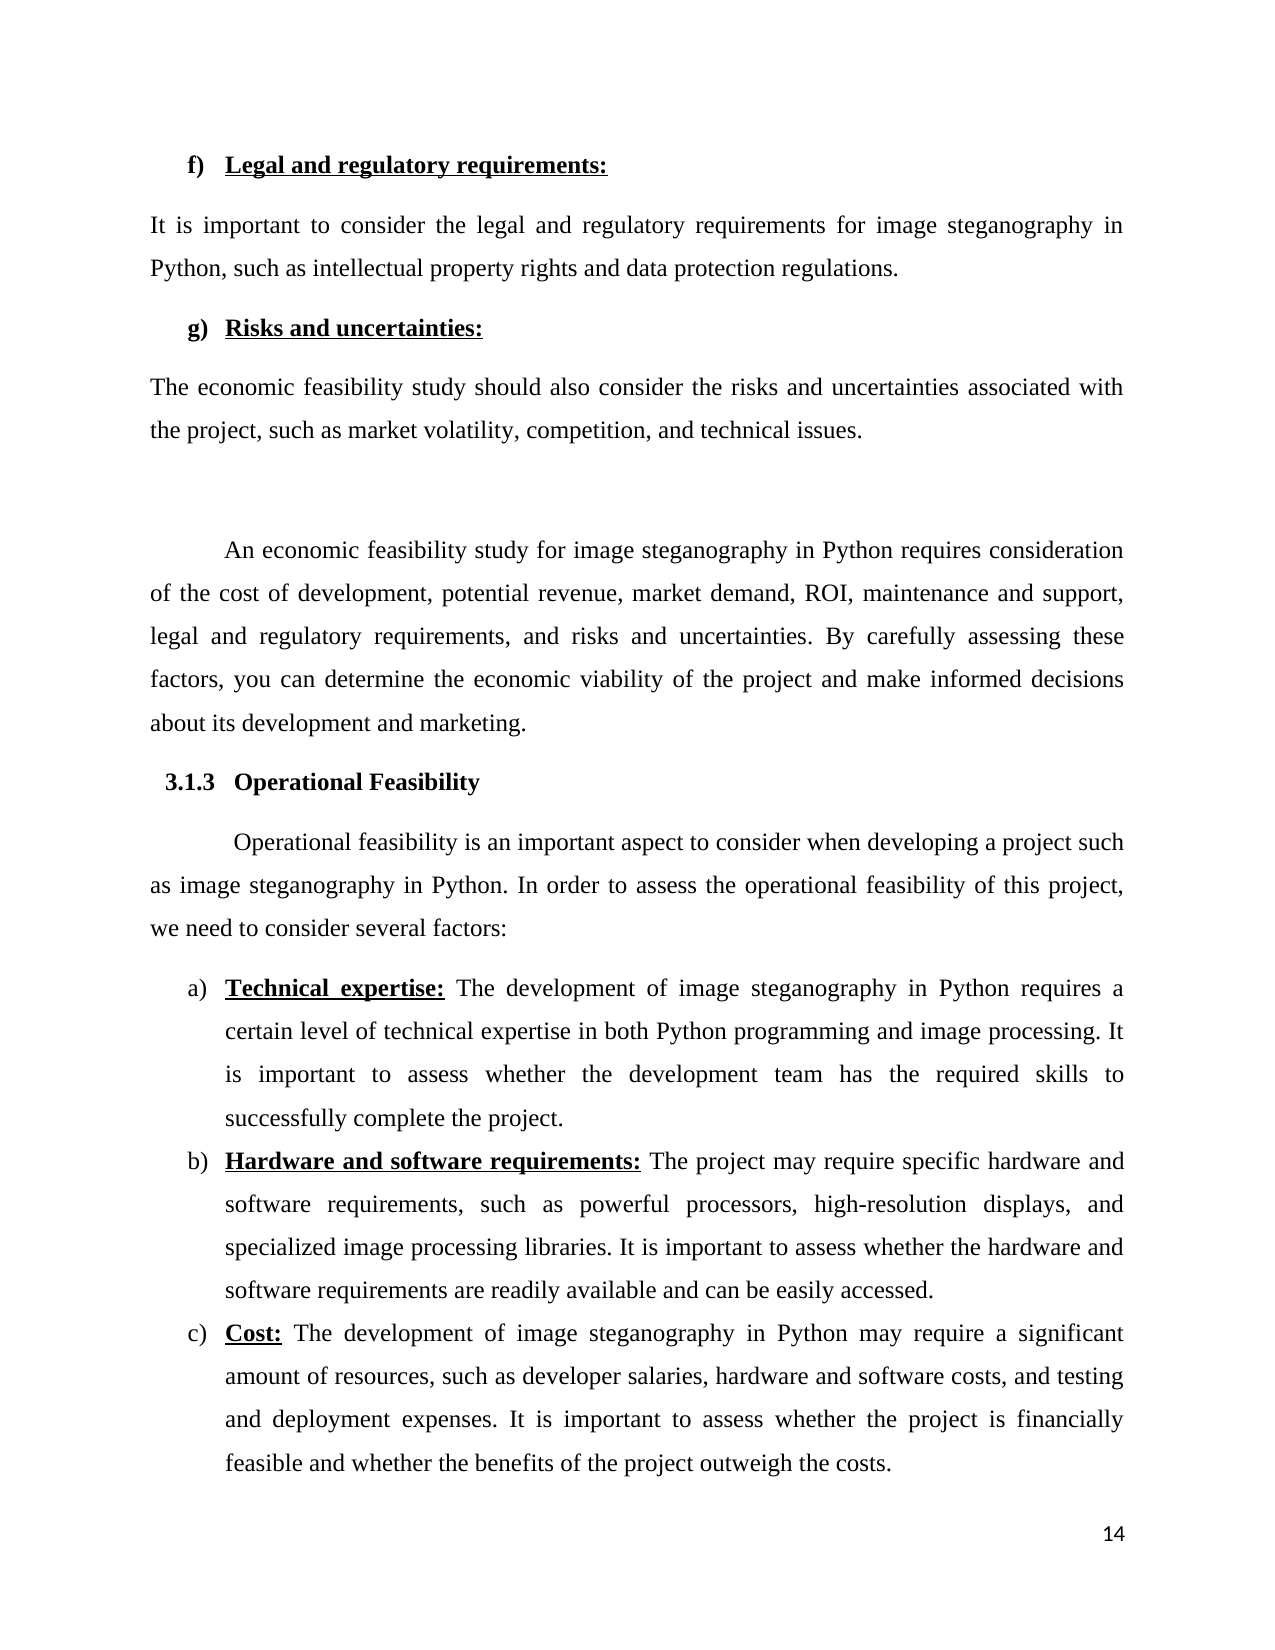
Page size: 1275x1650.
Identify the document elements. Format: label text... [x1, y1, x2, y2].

list Risks and uncertainties: [187, 313, 1125, 341]
text Operational feasibility is an important aspect to consider when developing a project such as image steganography in Python. In order to assess the operational feasibility of this project, we need to consider several factors: [150, 827, 1125, 942]
list Technical expertise: The development of image steganography in Python requires a certain level of technical expertise in both Python programming and image processing. It is important to assess whether the development team has the required skills to successfully complete the project. [187, 973, 1125, 1131]
list Legal and regulatory requirements: [187, 150, 1125, 179]
list Cost: The development of image steganography in Python may require a significant amount of resources, such as developer salaries, hardware and software costs, and testing and deployment expenses. It is important to assess whether the project is financially feasible and whether the benefits of the project outweigh the costs. [187, 1318, 1125, 1476]
text 3.1.3 Operational Feasibility [165, 767, 1125, 796]
text It is important to consider the legal and regulatory requirements for image steganography in Python, such as intellectual property rights and data protection regulations. [150, 210, 1125, 282]
list Hardware and software requirements: The project may require specific hardware and software requirements, such as powerful processors, high-resolution displays, and specialized image processing libraries. It is important to assess whether the hardware and software requirements are readily available and can be easily accessed. [187, 1146, 1125, 1304]
text The economic feasibility study should also consider the risks and uncertainties associated with the project, such as market volatility, competition, and technical issues. [150, 372, 1125, 444]
text An economic feasibility study for image steganography in Python requires consideration of the cost of development, potential revenue, market demand, ROI, maintenance and support, legal and regulatory requirements, and risks and uncertainties. By carefully assessing these factors, you can determine the economic viability of the project and make informed decisions about its development and marketing. [150, 535, 1125, 736]
